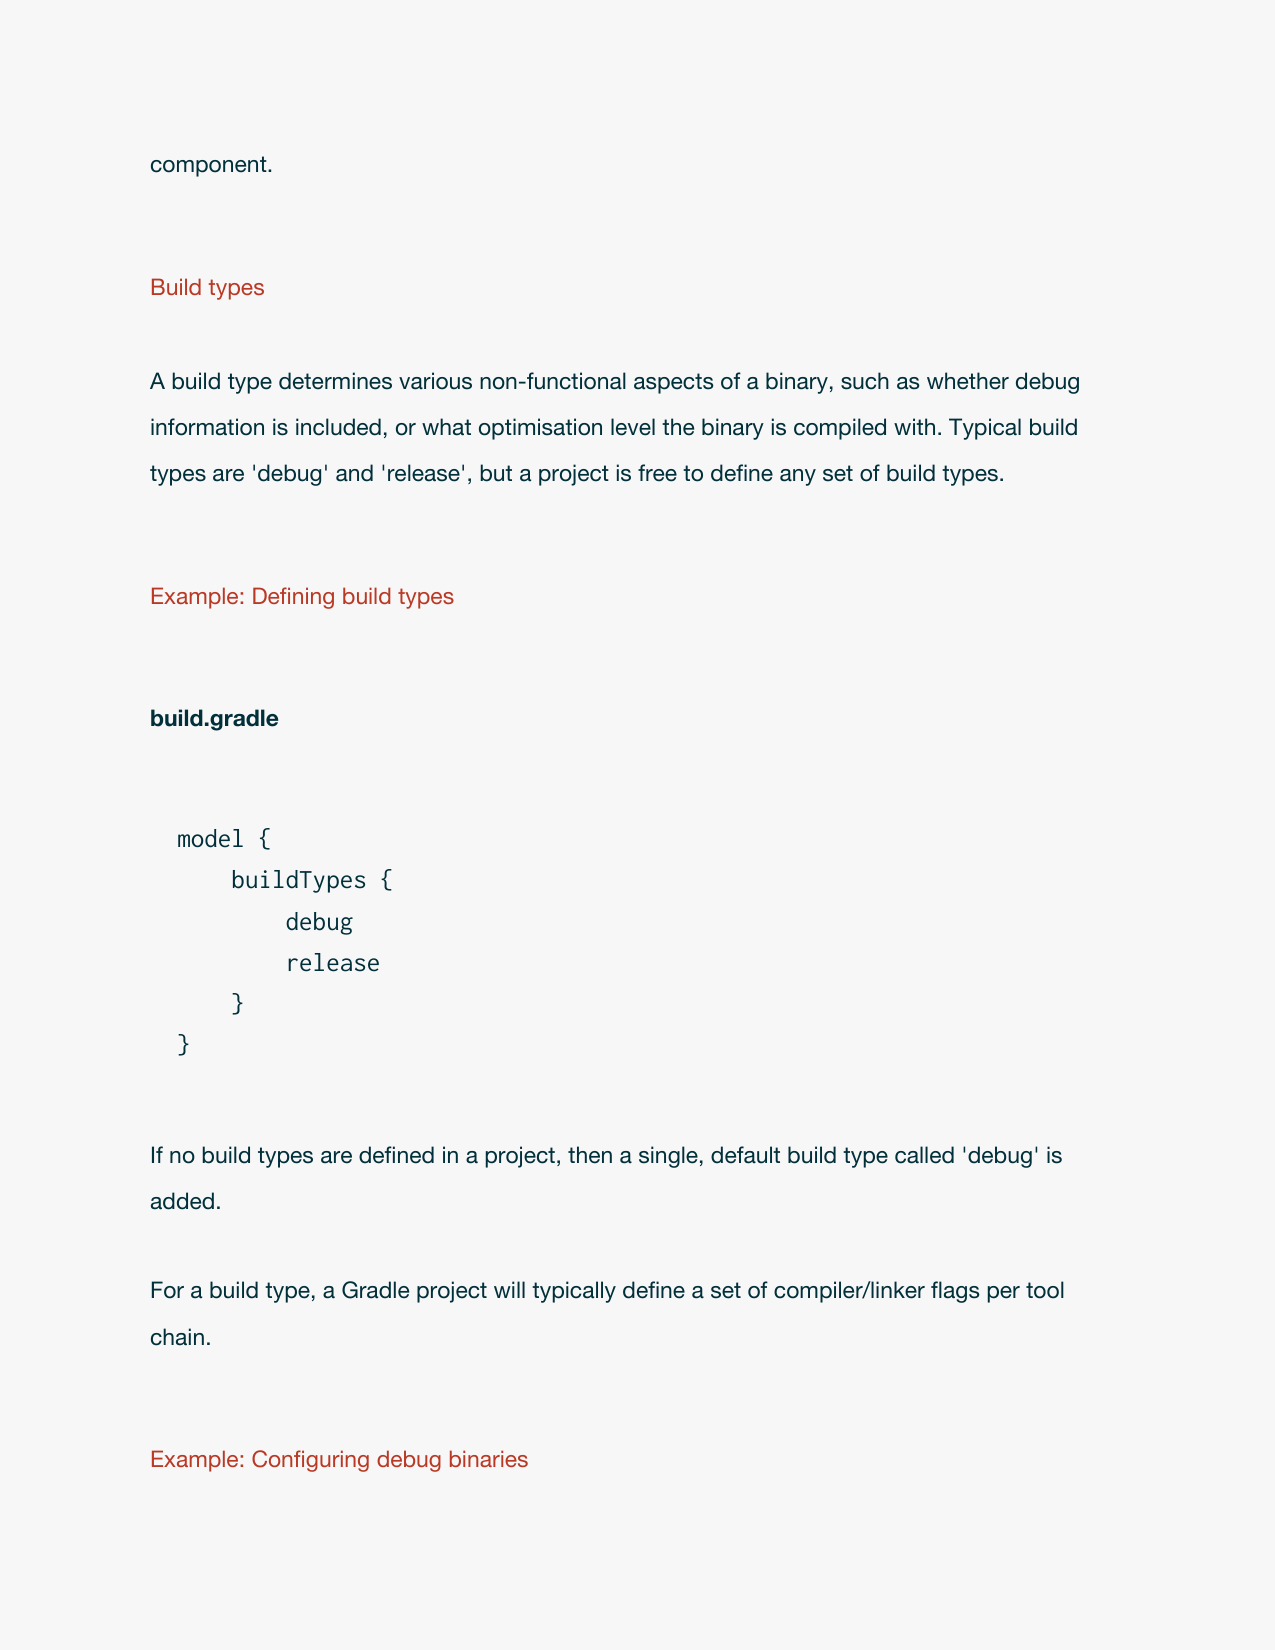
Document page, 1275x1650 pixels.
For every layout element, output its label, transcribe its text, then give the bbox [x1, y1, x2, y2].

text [150, 150, 1125, 179]
text model { buildTypes { debug release } } [177, 824, 1098, 1058]
text Example: Defining build types [150, 582, 1125, 611]
text If no build types are defined in a project, then a single, default build type called 'debug' is added. [150, 1141, 1125, 1216]
text A build type determines various non-functional aspects of a binary, such as whether debug information is included, or what optimisation level the binary is compiled with. Typical build types are 'debug' and 'release', but a project is free to define any set of build types. [150, 367, 1125, 488]
text build.gradle [150, 704, 1125, 733]
text For a build type, a Gradle project will typically define a set of compiler/linker flags per tool chain. [150, 1276, 1125, 1351]
text Example: Configuring debug binaries [150, 1445, 1125, 1474]
text Build types [150, 273, 1125, 302]
